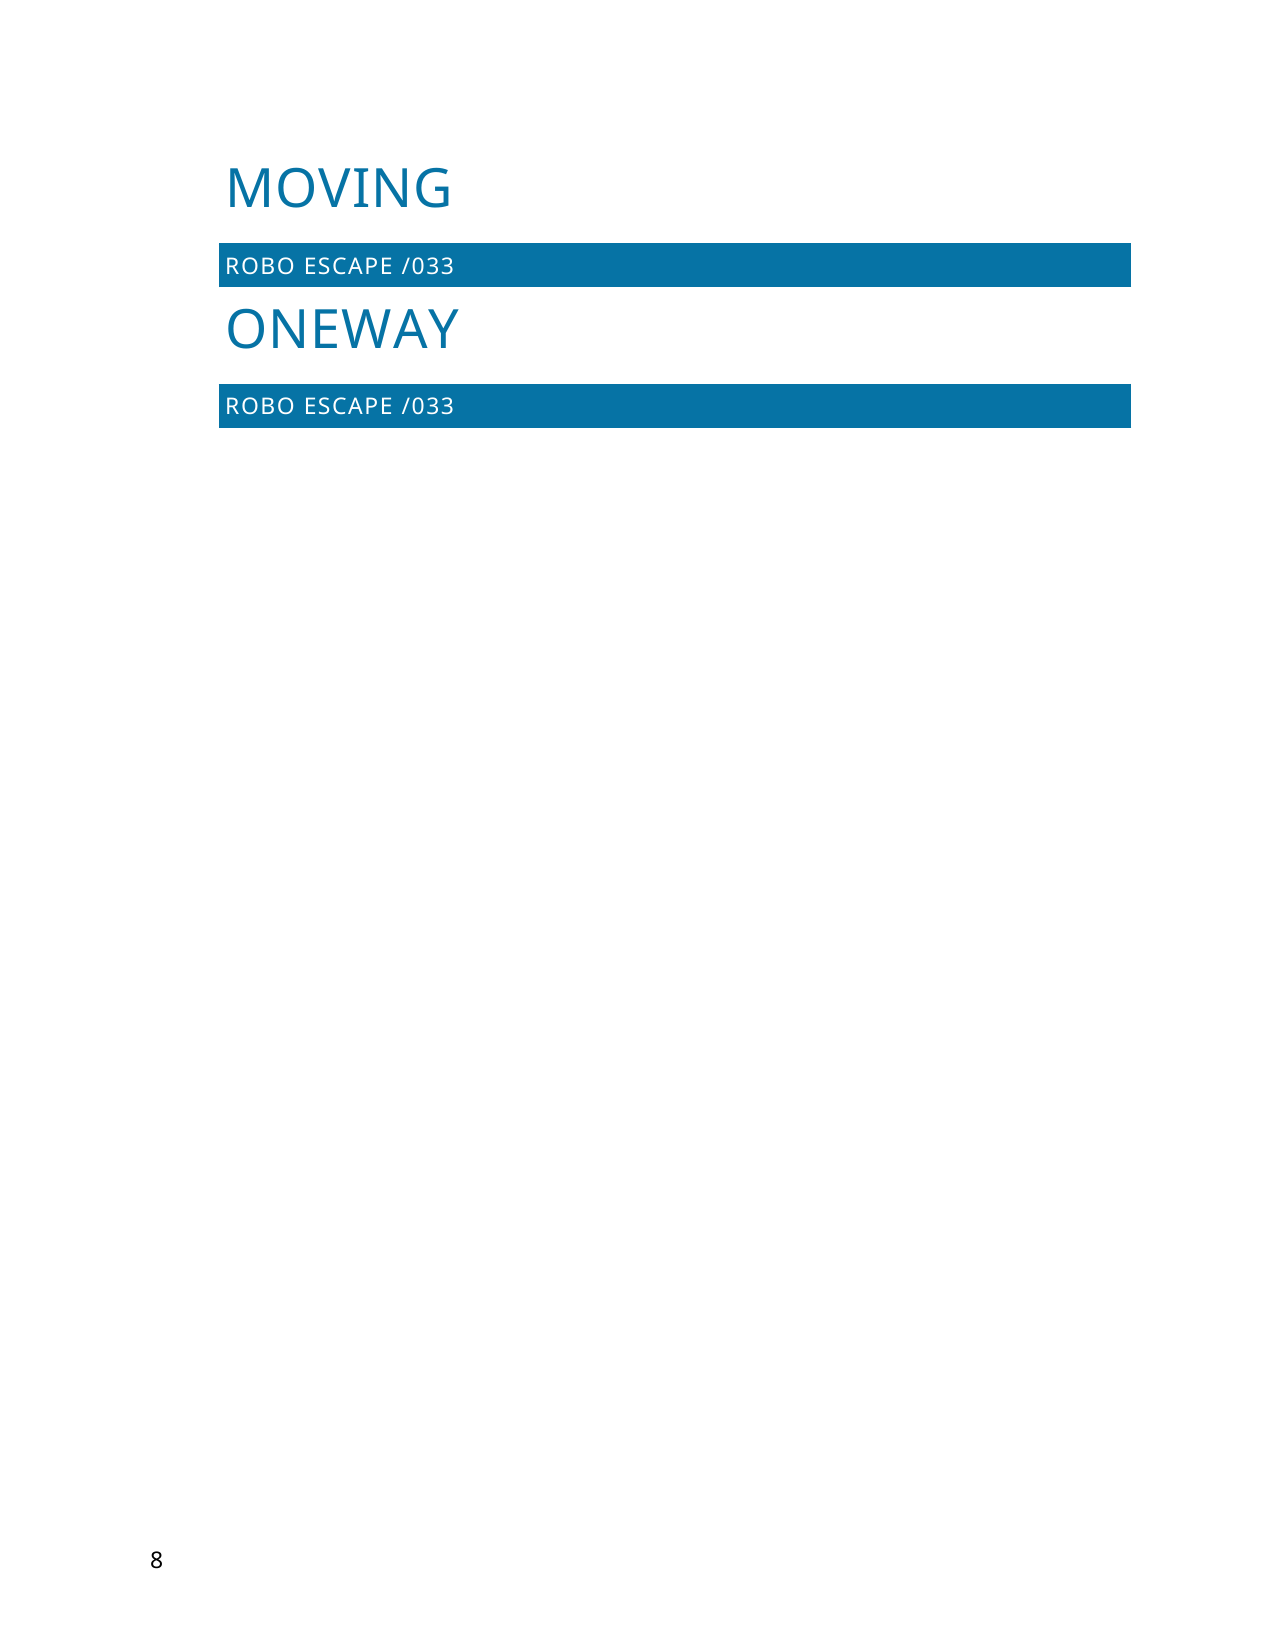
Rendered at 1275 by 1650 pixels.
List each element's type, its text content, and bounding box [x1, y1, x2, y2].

subtitle robo escape /033 [225, 250, 1125, 281]
subtitle robo escape /033 [225, 390, 1125, 421]
title oneway [225, 290, 1125, 364]
title MOving [225, 150, 1125, 224]
